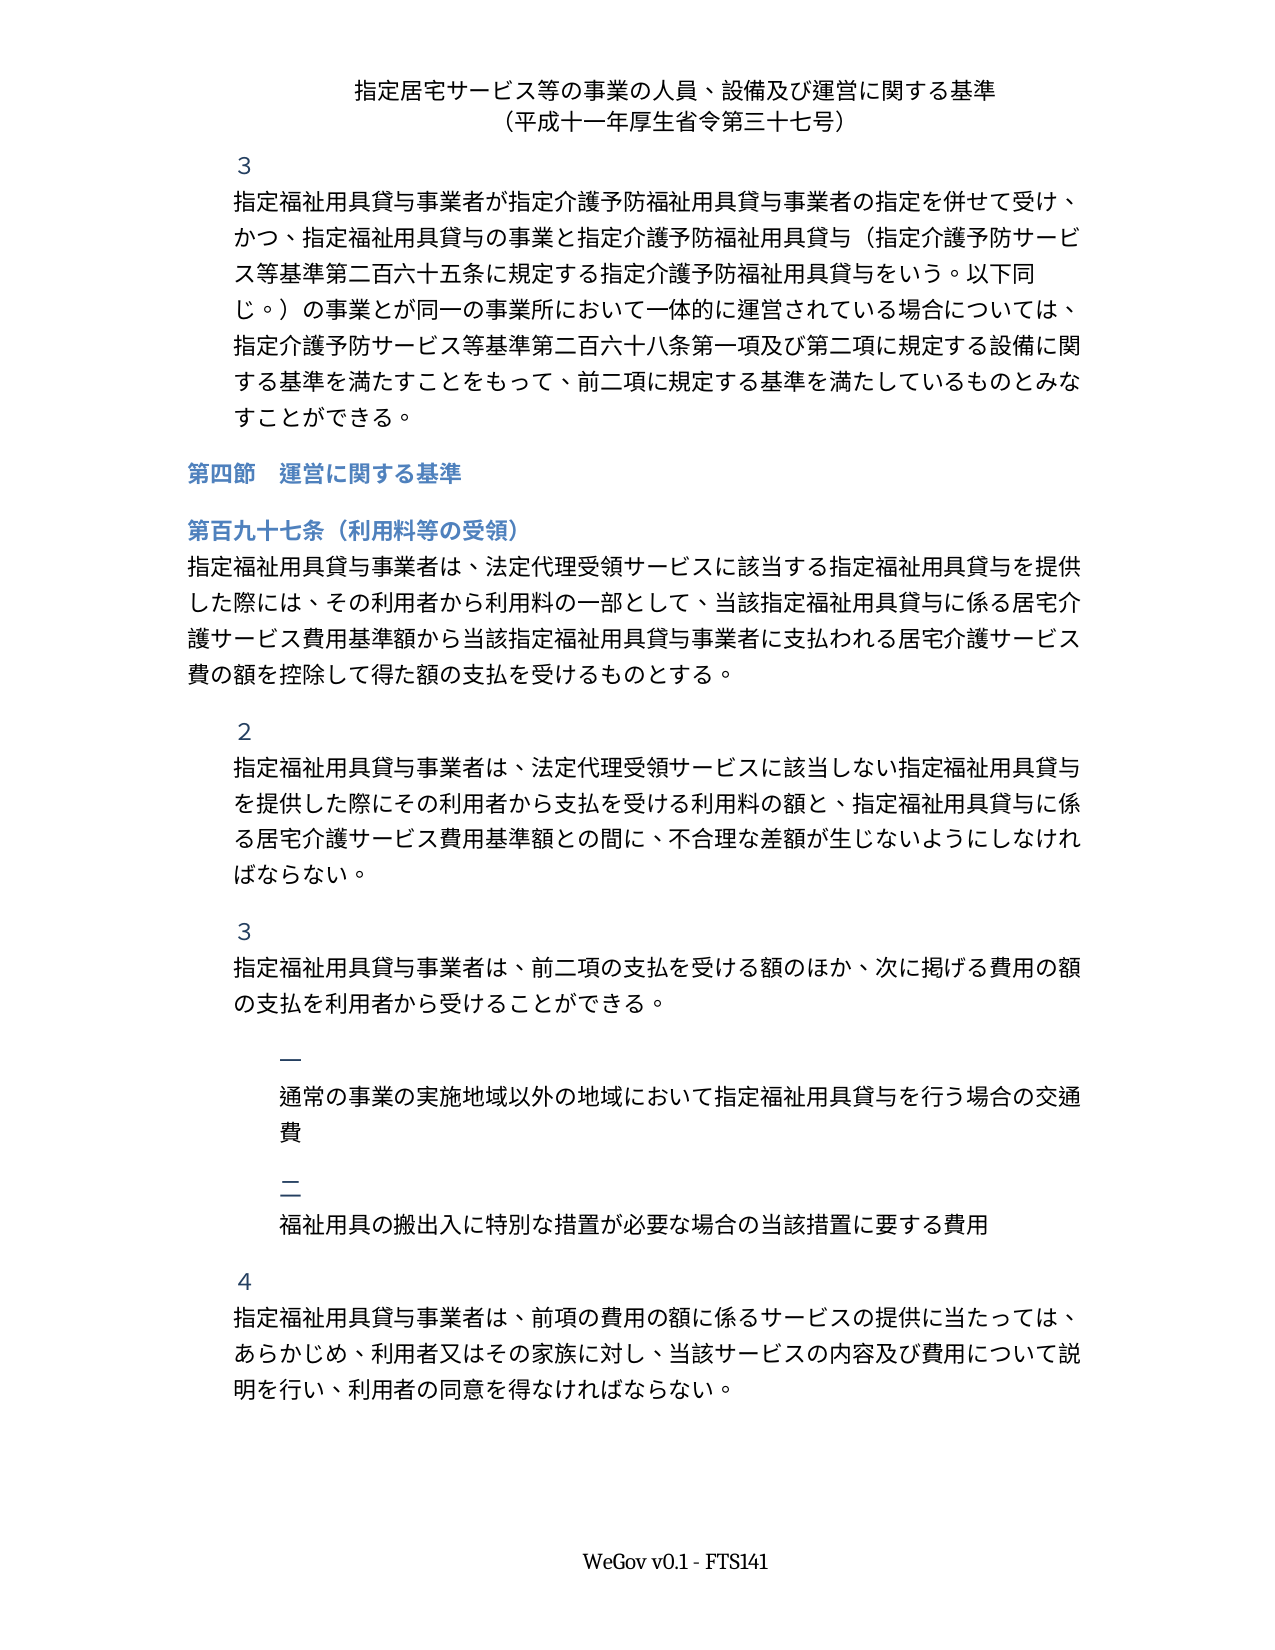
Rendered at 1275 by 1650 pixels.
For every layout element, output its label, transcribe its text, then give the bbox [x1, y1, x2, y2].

text 指定福祉用具貸与事業者は、法定代理受領サービスに該当しない指定福祉用具貸与を提供した際にその利用者から支払を受ける利用料の額と、指定福祉用具貸与に係る居宅介護サービス費用基準額との間に、不合理な差額が生じないようにしなければならない。 [233, 752, 1087, 891]
subtitle ４ [233, 1266, 1087, 1297]
subtitle 第四節 運営に関する基準 [187, 458, 1087, 489]
text 指定福祉用具貸与事業者は、前項の費用の額に係るサービスの提供に当たっては、あらかじめ、利用者又はその家族に対し、当該サービスの内容及び費用について説明を行い、利用者の同意を得なければならない。 [233, 1302, 1087, 1405]
text 指定福祉用具貸与事業者は、前二項の支払を受ける額のほか、次に掲げる費用の額の支払を利用者から受けることができる。 [233, 952, 1087, 1019]
subtitle ３ [233, 916, 1087, 947]
text 通常の事業の実施地域以外の地域において指定福祉用具貸与を行う場合の交通費 [279, 1081, 1087, 1148]
subtitle ２ [233, 716, 1087, 747]
text 指定福祉用具貸与事業者は、法定代理受領サービスに該当する指定福祉用具貸与を提供した際には、その利用者から利用料の一部として、当該指定福祉用具貸与に係る居宅介護サービス費用基準額から当該指定福祉用具貸与事業者に支払われる居宅介護サービス費の額を控除して得た額の支払を受けるものとする。 [187, 551, 1087, 690]
subtitle 二 [279, 1173, 1087, 1205]
subtitle 第百九十七条（利用料等の受領） [187, 515, 1087, 546]
subtitle 一 [279, 1045, 1087, 1076]
text 指定福祉用具貸与事業者が指定介護予防福祉用具貸与事業者の指定を併せて受け、かつ、指定福祉用具貸与の事業と指定介護予防福祉用具貸与（指定介護予防サービス等基準第二百六十五条に規定する指定介護予防福祉用具貸与をいう。以下同じ。）の事業とが同一の事業所において一体的に運営されている場合については、指定介護予防サービス等基準第二百六十八条第一項及び第二項に規定する設備に関する基準を満たすことをもって、前二項に規定する基準を満たしているものとみなすことができる。 [233, 186, 1087, 433]
subtitle ３ [233, 150, 1087, 181]
text 福祉用具の搬出入に特別な措置が必要な場合の当該措置に要する費用 [279, 1209, 1087, 1241]
